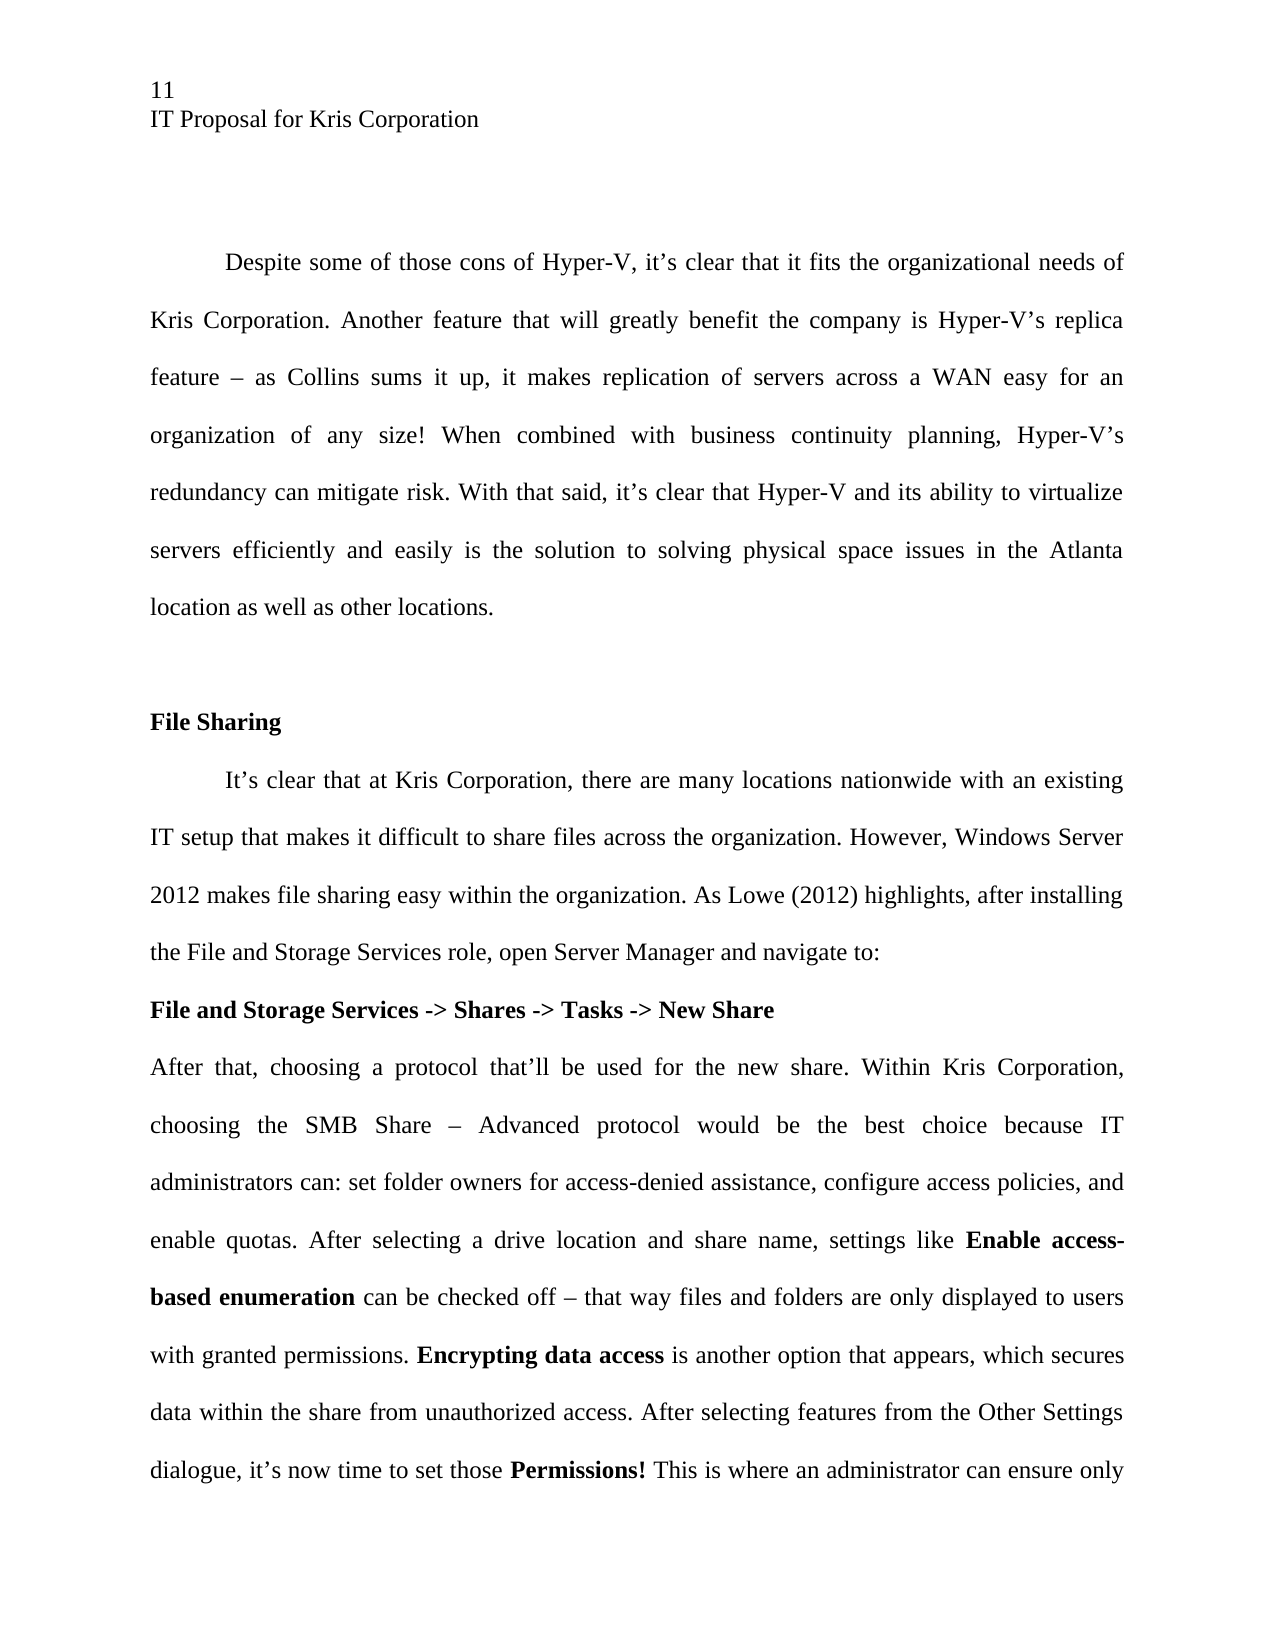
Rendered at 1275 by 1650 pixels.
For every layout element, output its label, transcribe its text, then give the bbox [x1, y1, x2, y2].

text File and Storage Services -> Shares -> Tasks -> New Share [150, 995, 1125, 1024]
text File Sharing [150, 707, 1125, 736]
text It’s clear that at Kris Corporation, there are many locations nationwide with an existing IT setup that makes it difficult to share files across the organization. However, Windows Server 2012 makes file sharing easy within the organization. As Lowe (2012) highlights, after installing the File and Storage Services role, open Server Manager and navigate to: [150, 765, 1125, 966]
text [150, 1052, 1125, 1484]
text Despite some of those cons of Hyper-V, it’s clear that it fits the organizational needs of Kris Corporation. Another feature that will greatly benefit the company is Hyper-V’s replica feature – as Collins sums it up, it makes replication of servers across a WAN easy for an organization of any size! When combined with business continuity planning, Hyper-V’s redundancy can mitigate risk. With that said, it’s clear that Hyper-V and its ability to virtualize servers efficiently and easily is the solution to solving physical space issues in the Atlanta location as well as other locations. [150, 247, 1125, 621]
